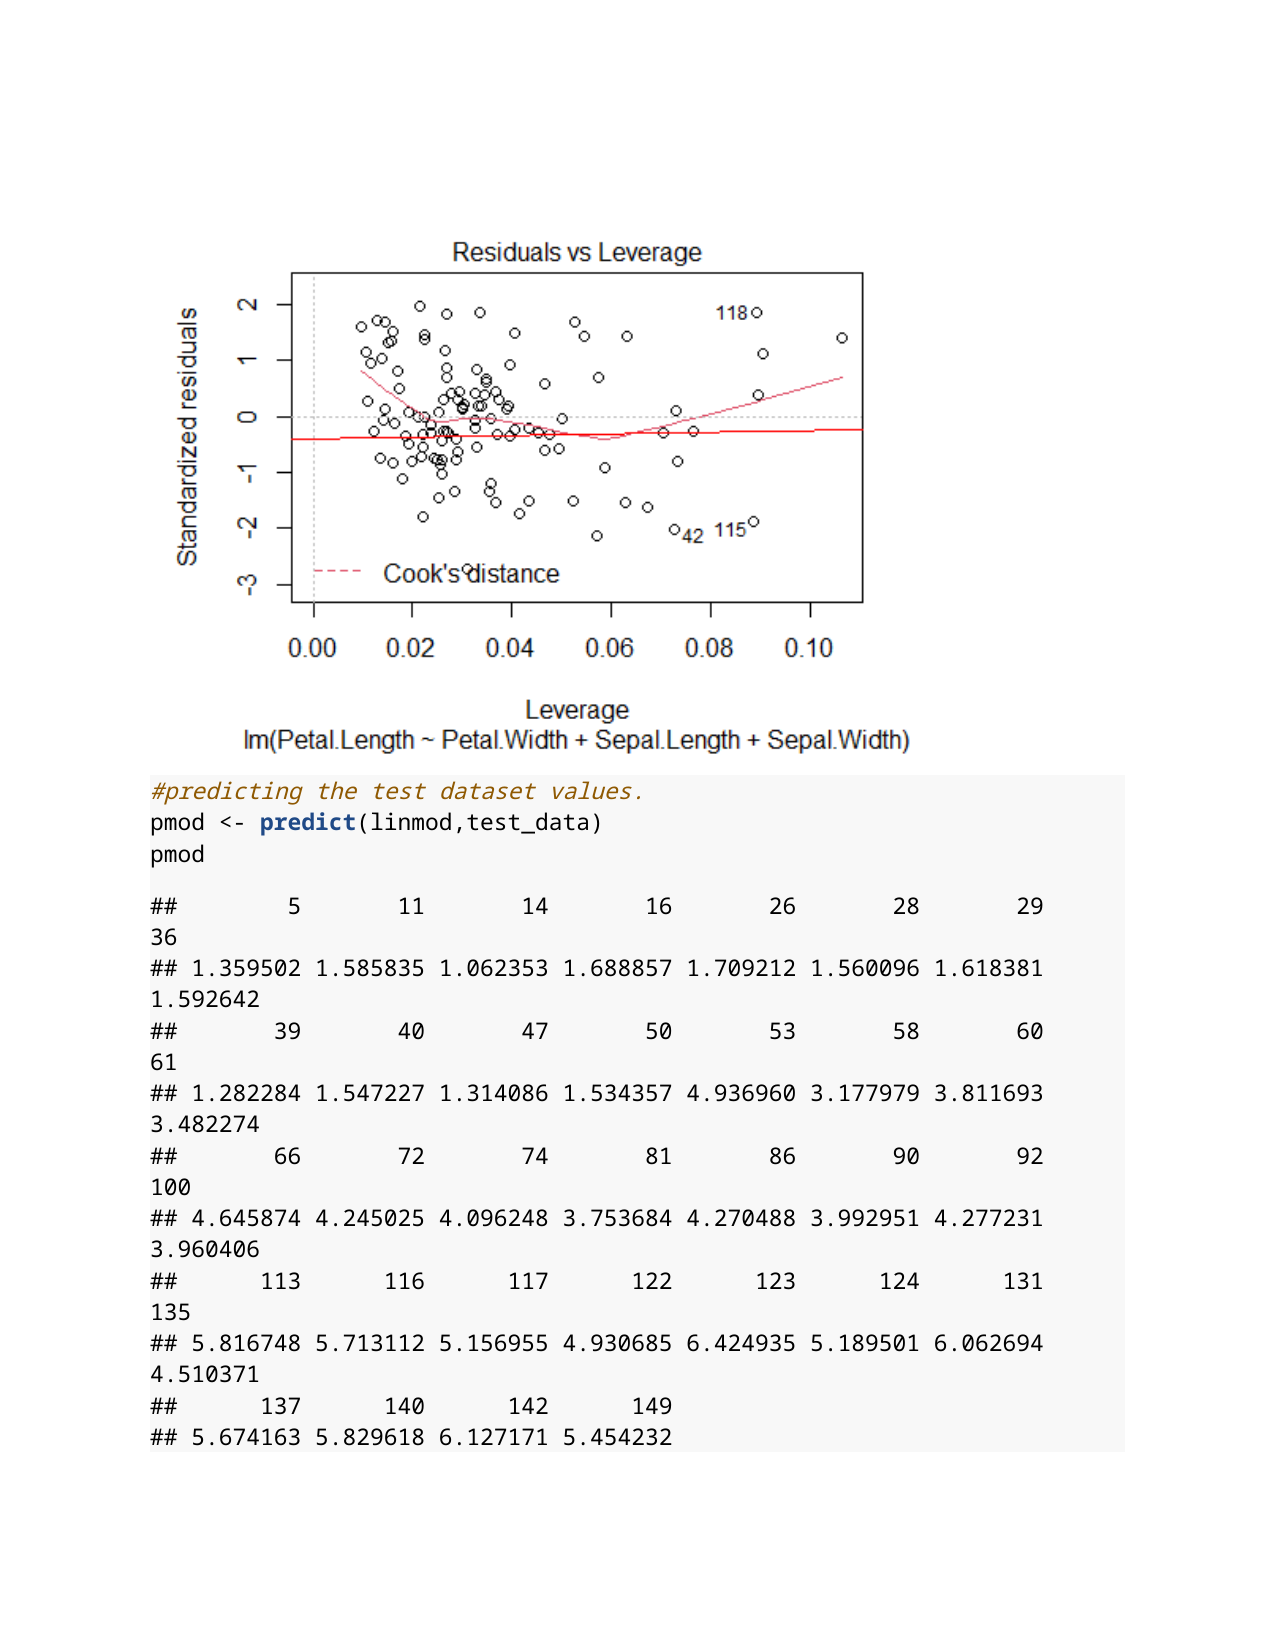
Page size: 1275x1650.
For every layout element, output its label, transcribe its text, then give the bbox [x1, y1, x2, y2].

picture [168, 150, 927, 757]
text ## 5 11 14 16 26 28 29 36 ## 1.359502 1.585835 1.062353 1.688857 1.709212 1.560096 1.618381 1.592642 ## 39 40 47 50 53 58 60 61 ## 1.282284 1.547227 1.314086 1.534357 4.936960 3.177979 3.811693 3.482274 ## 66 72 74 81 86 90 92 100 ## 4.645874 4.245025 4.096248 3.753684 4.270488 3.992951 4.277231 3.960406 ## 113 116 117 122 123 124 131 135 ## 5.816748 5.713112 5.156955 4.930685 6.424935 5.189501 6.062694 4.510371 ## 137 140 142 149 ## 5.674163 5.829618 6.127171 5.454232 [150, 890, 1125, 1452]
text #predicting the test dataset values. pmod <- predict(linmod,test_data) pmod [205, 775, 1125, 869]
